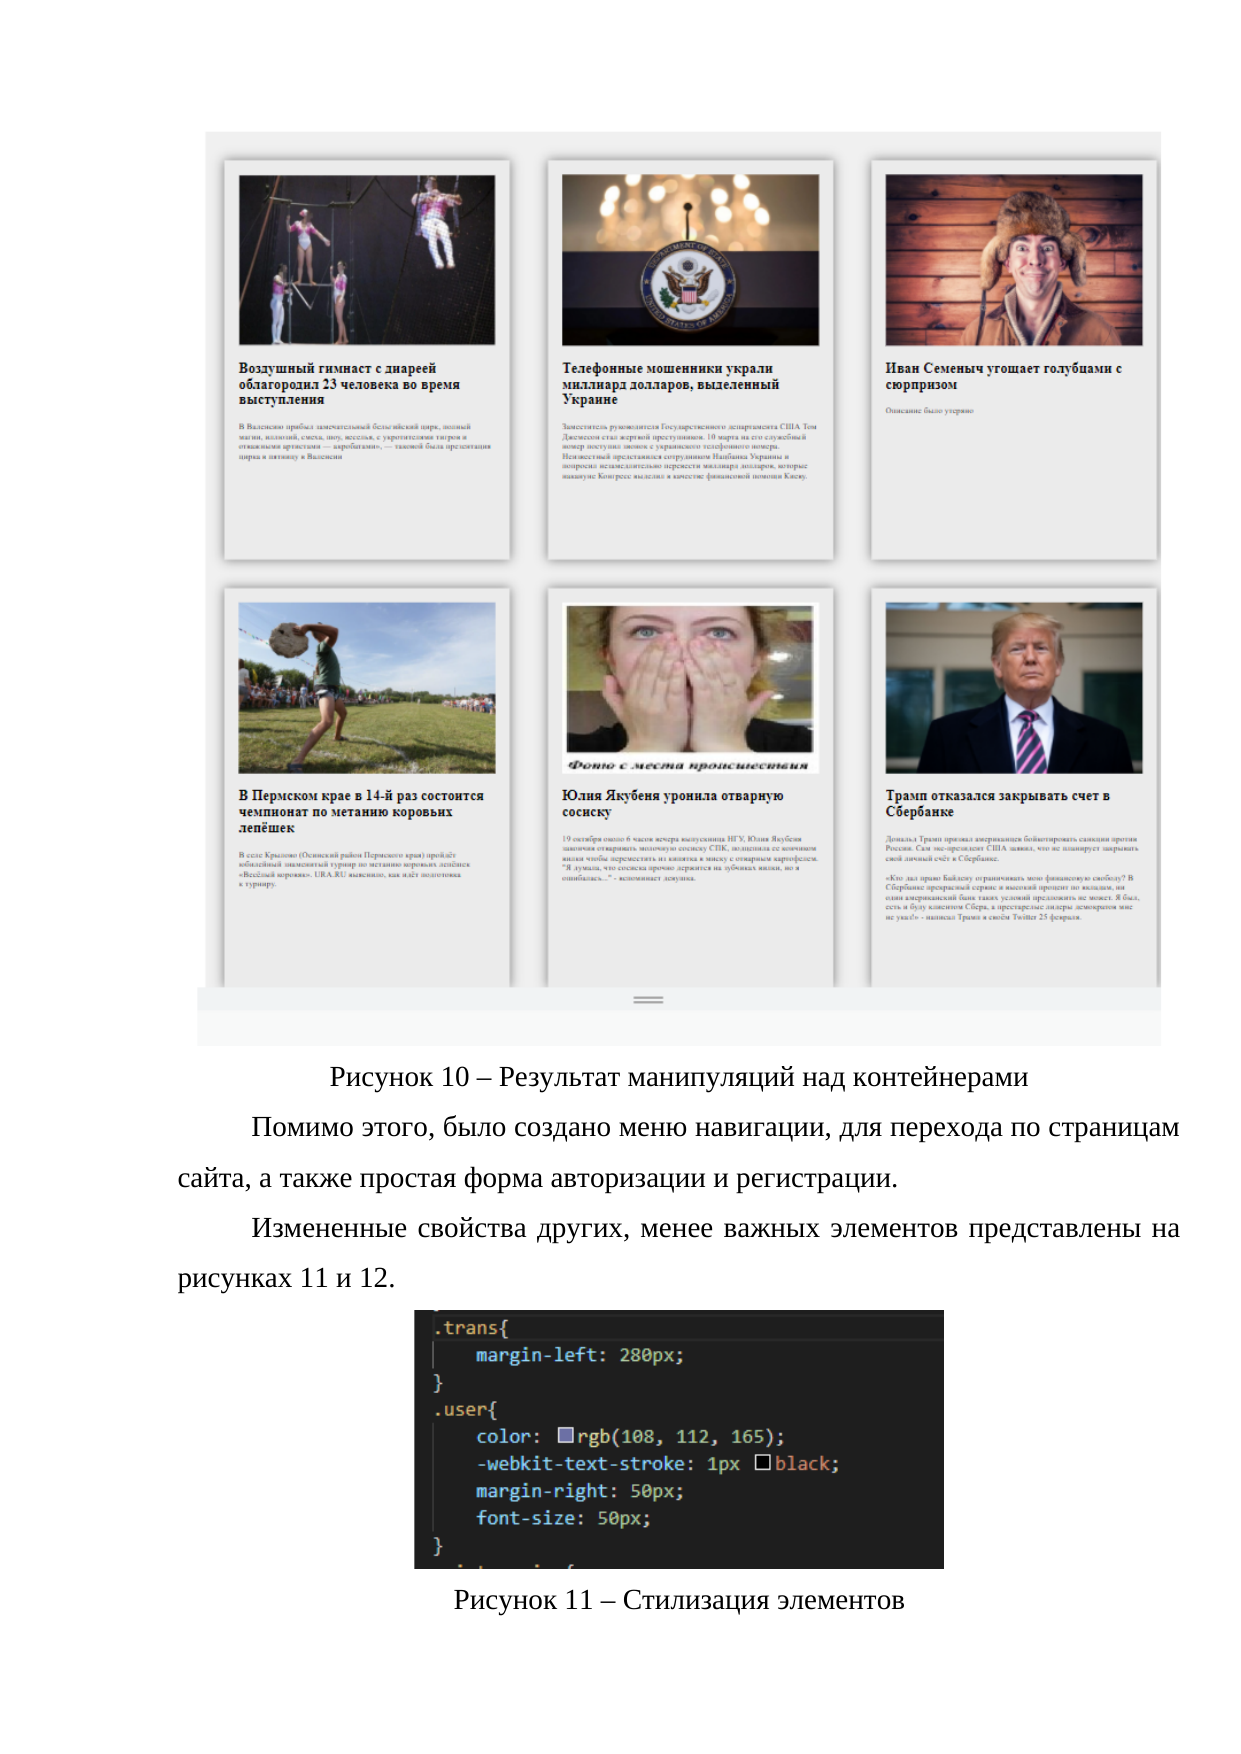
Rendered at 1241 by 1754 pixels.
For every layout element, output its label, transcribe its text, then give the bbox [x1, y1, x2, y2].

text Помимо этого, было создано меню навигации, для перехода по страницам сайта, а также простая форма авторизации и регистрации. [177, 1109, 1181, 1193]
text Измененные свойства других, менее важных элементов представлены на рисунках 11 и 12. [177, 1210, 1181, 1294]
text Рисунок 10 – Результат манипуляций над контейнерами [177, 1059, 1181, 1093]
picture [414, 1310, 944, 1569]
text Рисунок 11 – Стилизация элементов [177, 1582, 1181, 1616]
picture [197, 118, 1162, 1046]
